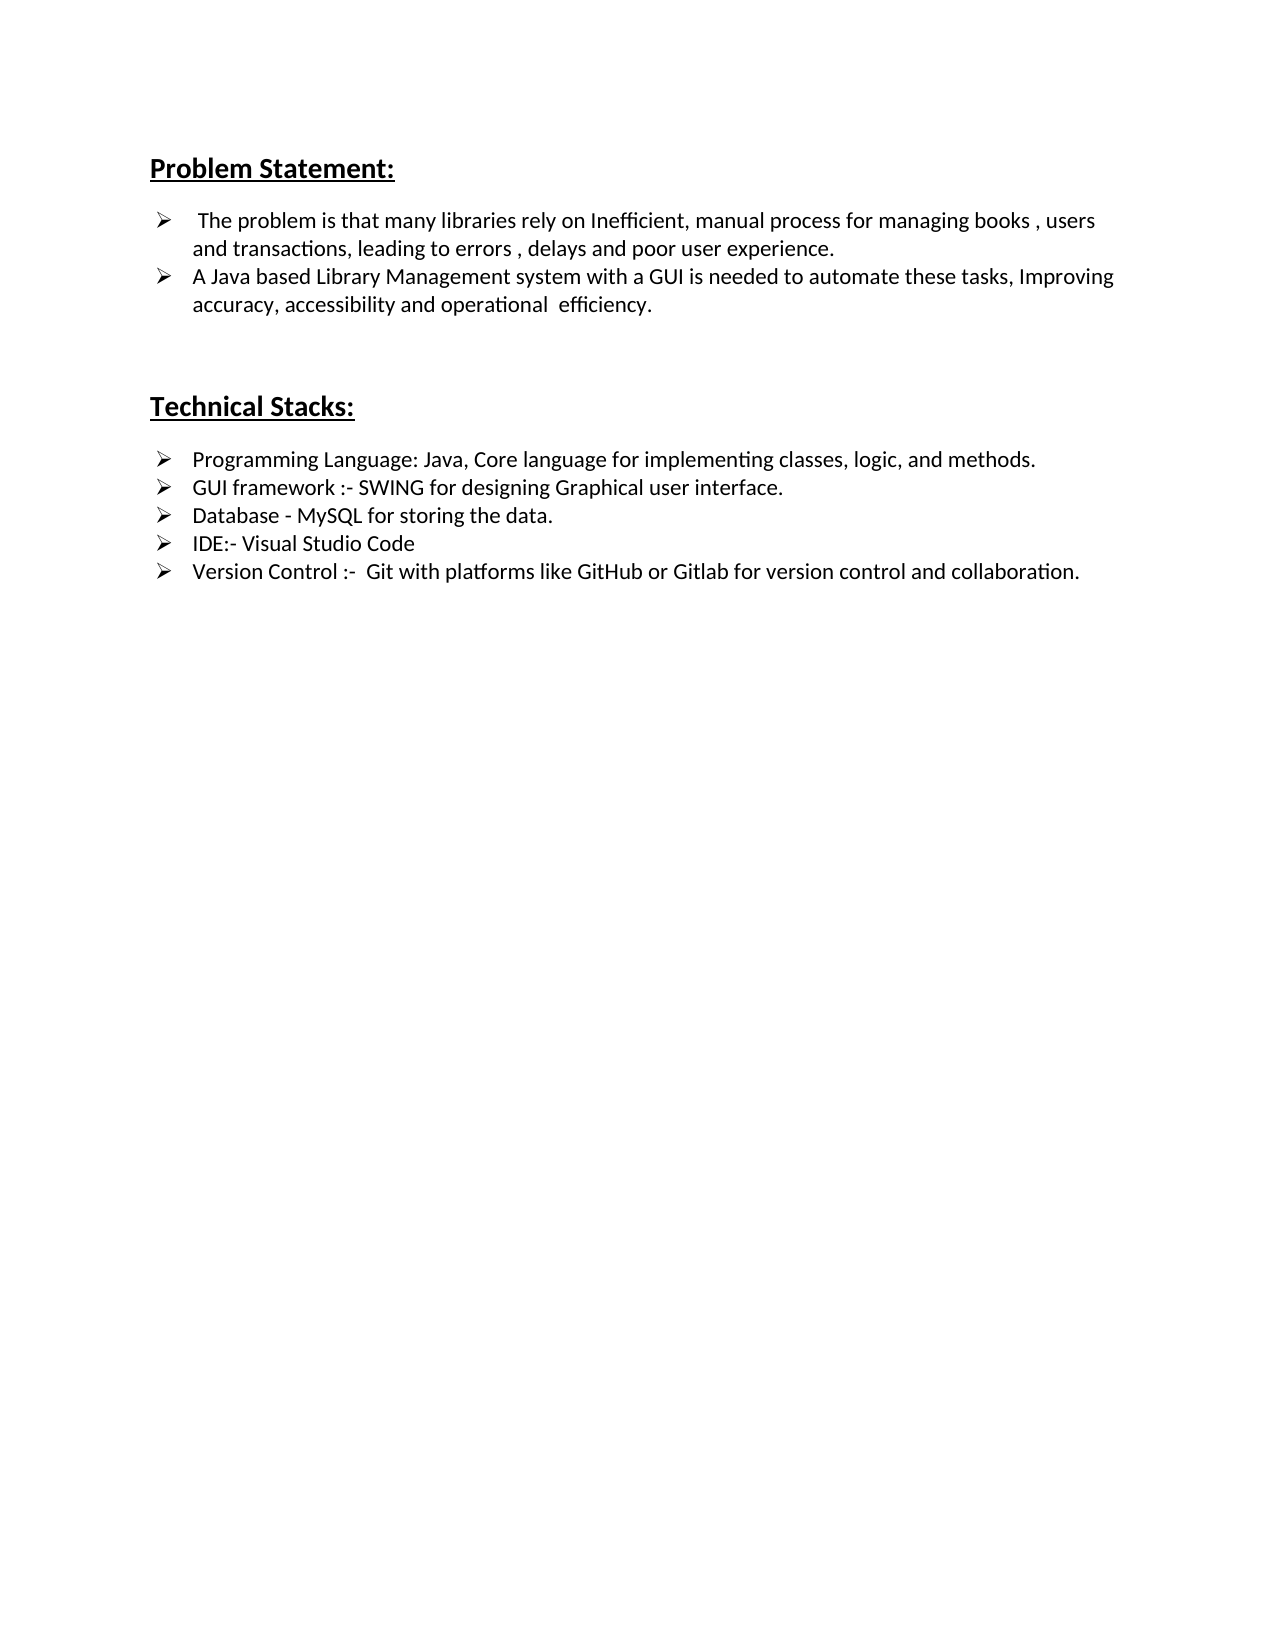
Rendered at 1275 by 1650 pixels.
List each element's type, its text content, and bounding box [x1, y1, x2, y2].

text Problem Statement: [150, 150, 1125, 186]
list IDE:- Visual Studio Code [155, 529, 1125, 557]
list The problem is that many libraries rely on Inefficient, manual process for managing books , users and transactions, leading to errors , delays and poor user experience. [155, 206, 1125, 262]
list Version Control :- Git with platforms like GitHub or Gitlab for version control and collaboration. [155, 557, 1125, 585]
list Database - MySQL for storing the data. [155, 501, 1125, 529]
list Programming Language: Java, Core language for implementing classes, logic, and methods. [155, 445, 1125, 473]
list A Java based Library Management system with a GUI is needed to automate these tasks, Improving accuracy, accessibility and operational efficiency. [155, 262, 1125, 318]
text Technical Stacks: [150, 388, 1125, 424]
list GUI framework :- SWING for designing Graphical user interface. [155, 473, 1125, 501]
